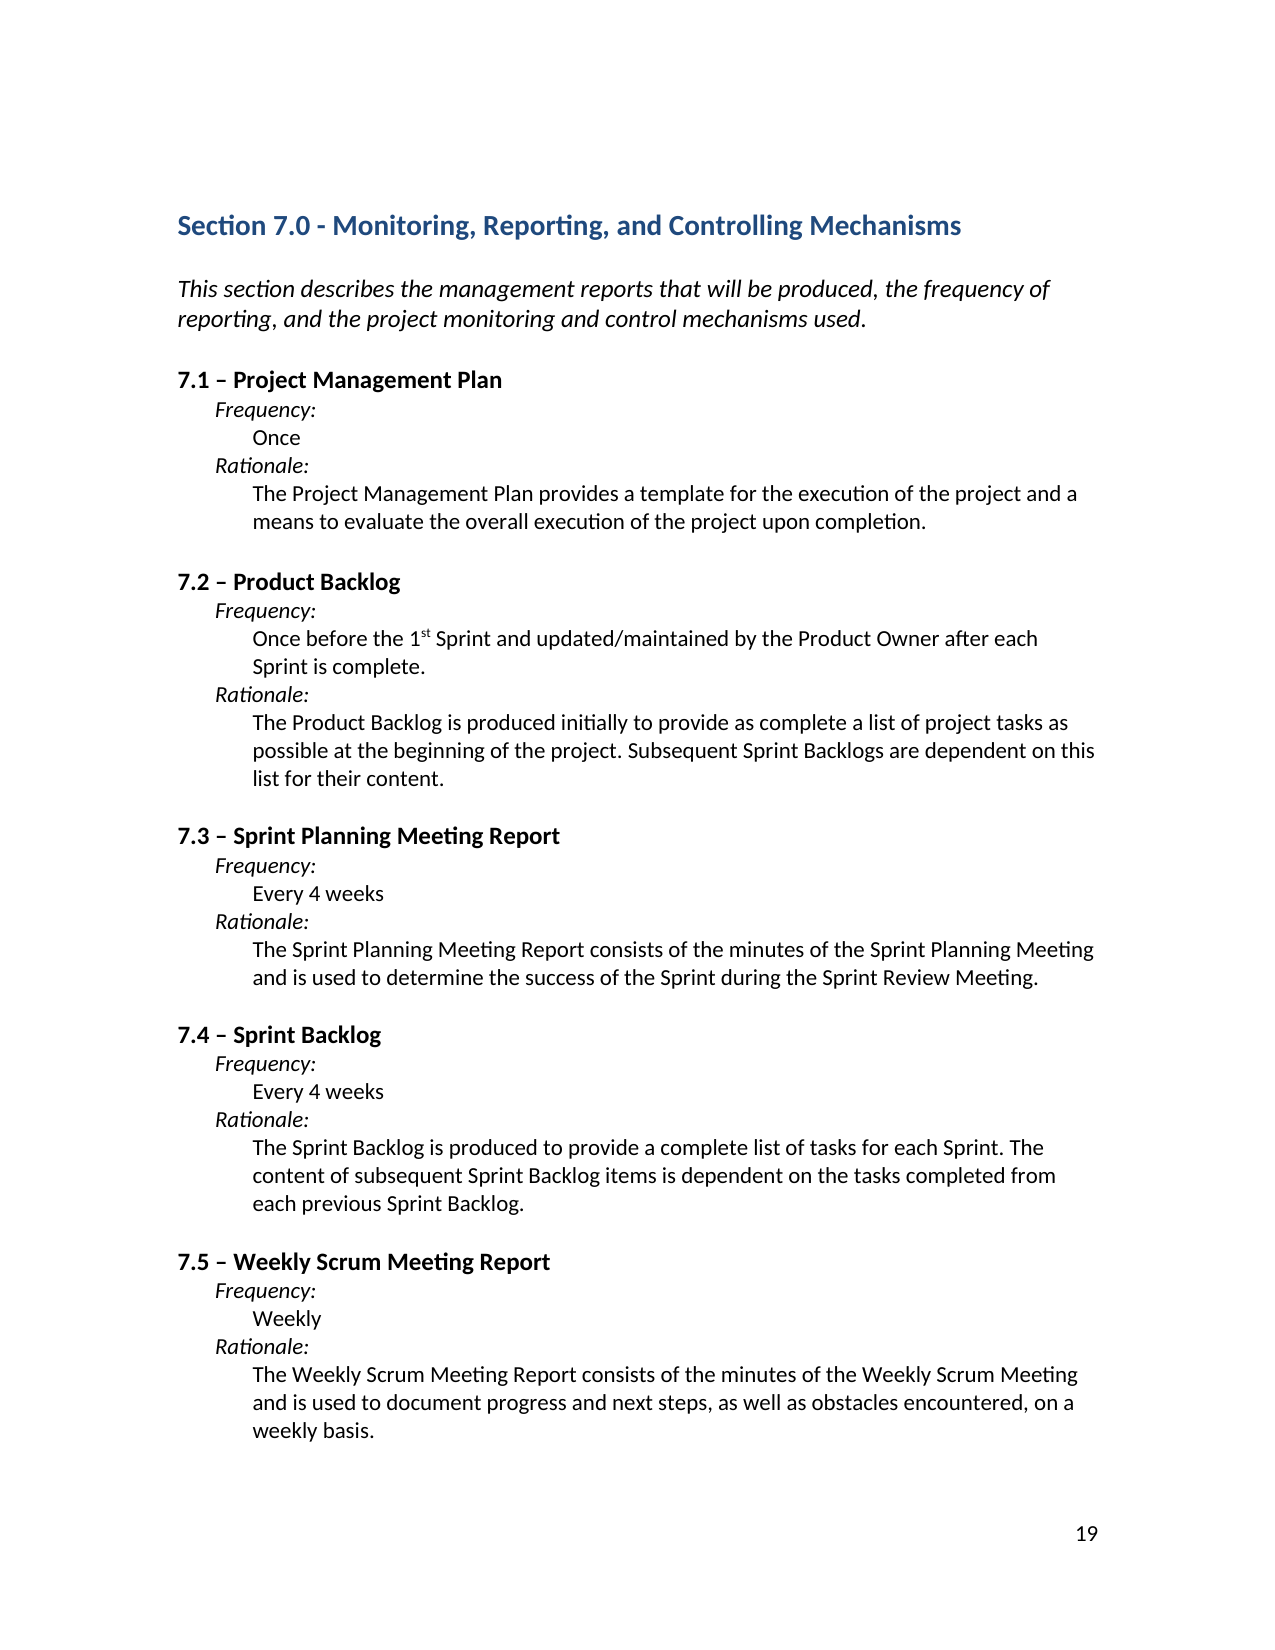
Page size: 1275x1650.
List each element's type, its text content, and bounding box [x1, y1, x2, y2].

text Rationale: [215, 680, 1098, 708]
text The Project Management Plan provides a template for the execution of the project and a means to evaluate the overall execution of the project upon completion. [252, 479, 1098, 535]
text The Sprint Planning Meeting Report consists of the minutes of the Sprint Planning Meeting and is used to determine the success of the Sprint during the Sprint Review Meeting. [252, 935, 1098, 991]
text Frequency: [215, 395, 1098, 423]
text 7.4 – Sprint Backlog [177, 1019, 1098, 1049]
text Rationale: [215, 1332, 1098, 1360]
text Once [252, 423, 1098, 451]
text Weekly [252, 1304, 1098, 1332]
text Rationale: [215, 1106, 1098, 1133]
text 7.5 – Weekly Scrum Meeting Report [177, 1246, 1098, 1276]
text Every 4 weeks [252, 1077, 1098, 1106]
text Rationale: [215, 907, 1098, 935]
text Section 7.0 - Monitoring, Reporting, and Controlling Mechanisms [177, 207, 1098, 242]
text This section describes the management reports that will be produced, the frequency of reporting, and the project monitoring and control mechanisms used. [177, 273, 1098, 334]
text Rationale: [215, 451, 1098, 479]
text Once before the 1st Sprint and updated/maintained by the Product Owner after each Sprint is complete. [252, 624, 1098, 680]
text Frequency: [215, 1276, 1098, 1304]
text The Product Backlog is produced initially to provide as complete a list of project tasks as possible at the beginning of the project. Subsequent Sprint Backlogs are dependent on this list for their content. [252, 708, 1098, 792]
text Frequency: [215, 1049, 1098, 1077]
text The Sprint Backlog is produced to provide a complete list of tasks for each Sprint. The content of subsequent Sprint Backlog items is dependent on the tasks completed from each previous Sprint Backlog. [252, 1133, 1098, 1218]
text Every 4 weeks [252, 879, 1098, 907]
text The Weekly Scrum Meeting Report consists of the minutes of the Weekly Scrum Meeting and is used to document progress and next steps, as well as obstacles encountered, on a weekly basis. [252, 1360, 1098, 1444]
text Frequency: [215, 851, 1098, 879]
text 7.3 – Sprint Planning Meeting Report [177, 820, 1098, 851]
text Frequency: [215, 596, 1098, 624]
text 7.1 – Project Management Plan [177, 364, 1098, 395]
text 7.2 – Product Backlog [177, 566, 1098, 596]
